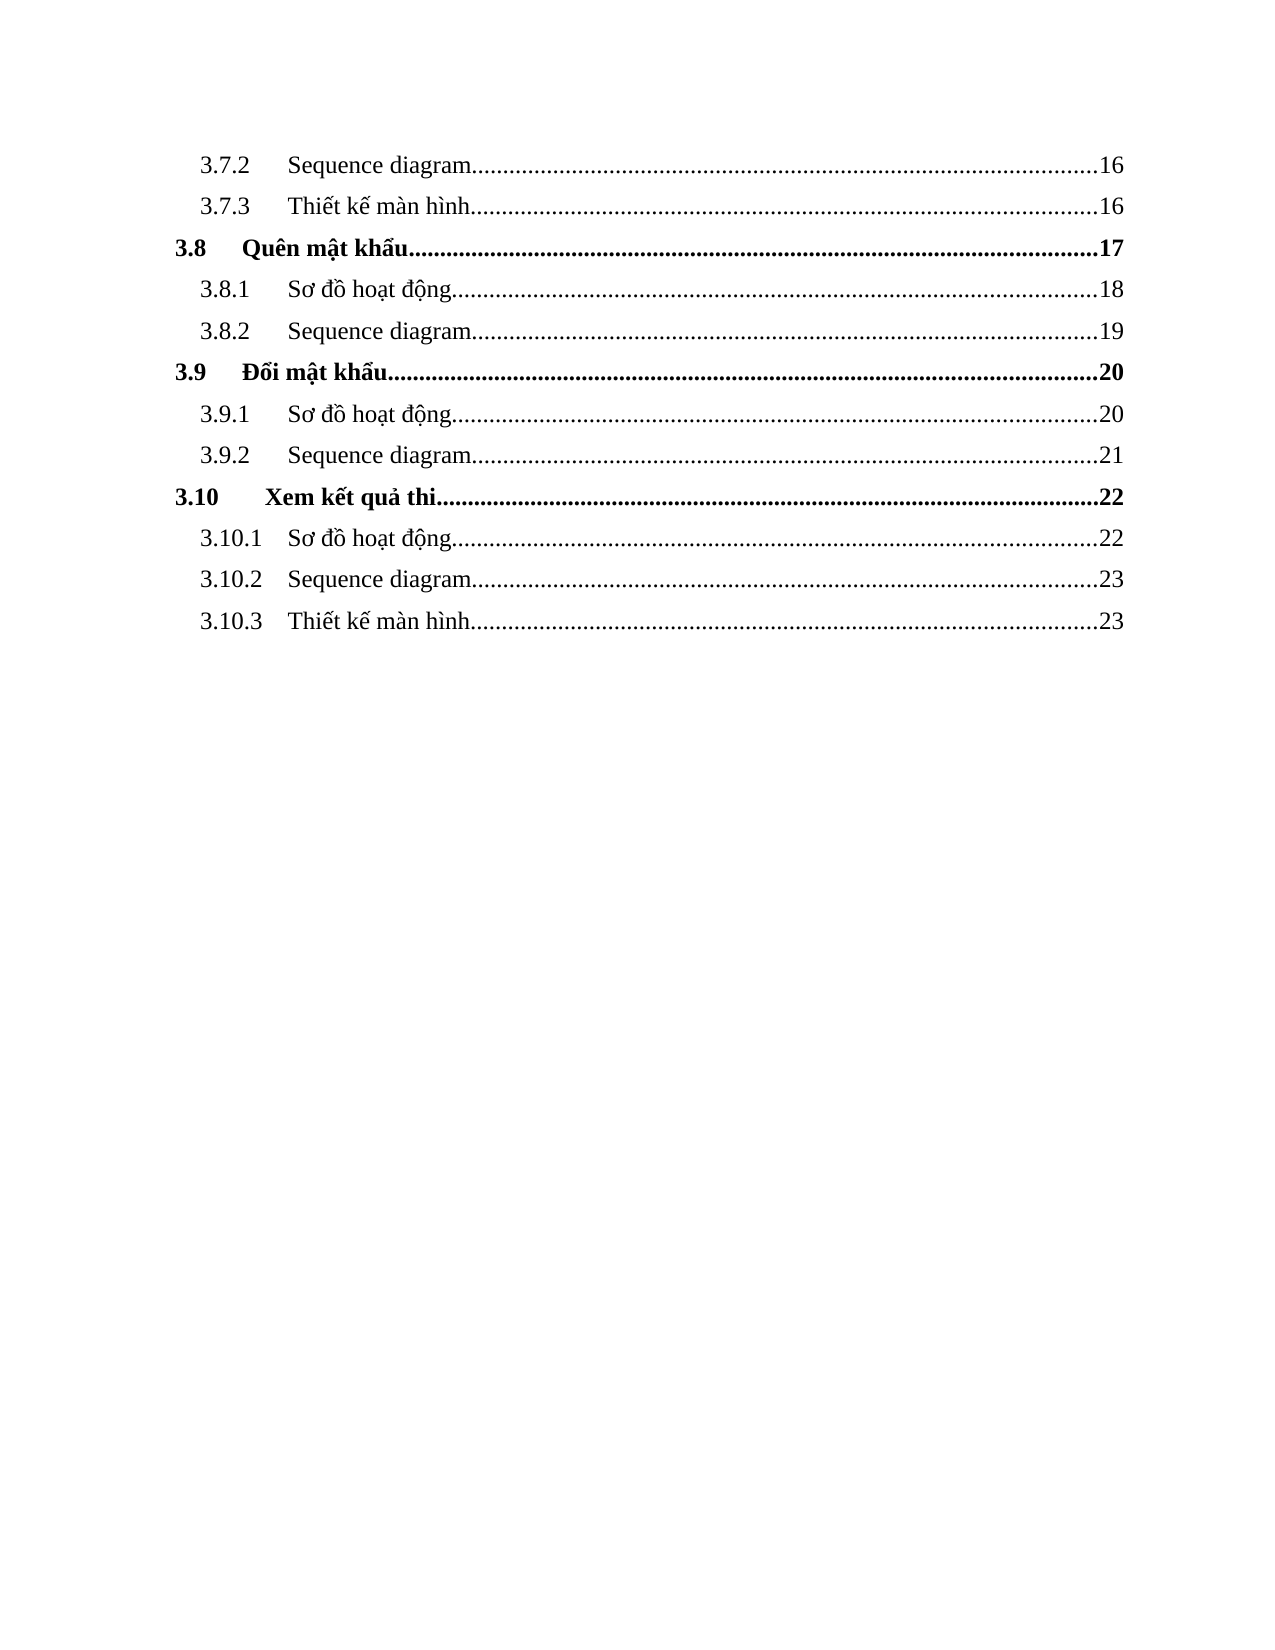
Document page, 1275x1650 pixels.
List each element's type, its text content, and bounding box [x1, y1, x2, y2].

text 3.9 Đổi mật khẩu 20 [175, 357, 1125, 386]
text 3.8 Quên mật khẩu 17 [175, 233, 1125, 262]
text 3.8.1 Sơ đồ hoạt động 18 [200, 274, 1125, 303]
text 3.9.2 Sequence diagram 21 [200, 440, 1125, 469]
text 3.7.2 Sequence diagram 16 [200, 150, 1125, 179]
text 3.10.3 Thiết kế màn hình 23 [200, 606, 1125, 635]
text 3.7.3 Thiết kế màn hình 16 [200, 191, 1125, 220]
text 3.9.1 Sơ đồ hoạt động 20 [200, 399, 1125, 427]
text 3.10.1 Sơ đồ hoạt động 22 [200, 523, 1125, 552]
text 3.10.2 Sequence diagram 23 [200, 564, 1125, 593]
text 3.8.2 Sequence diagram 19 [200, 316, 1125, 344]
text 3.10 Xem kết quả thi 22 [175, 482, 1125, 510]
